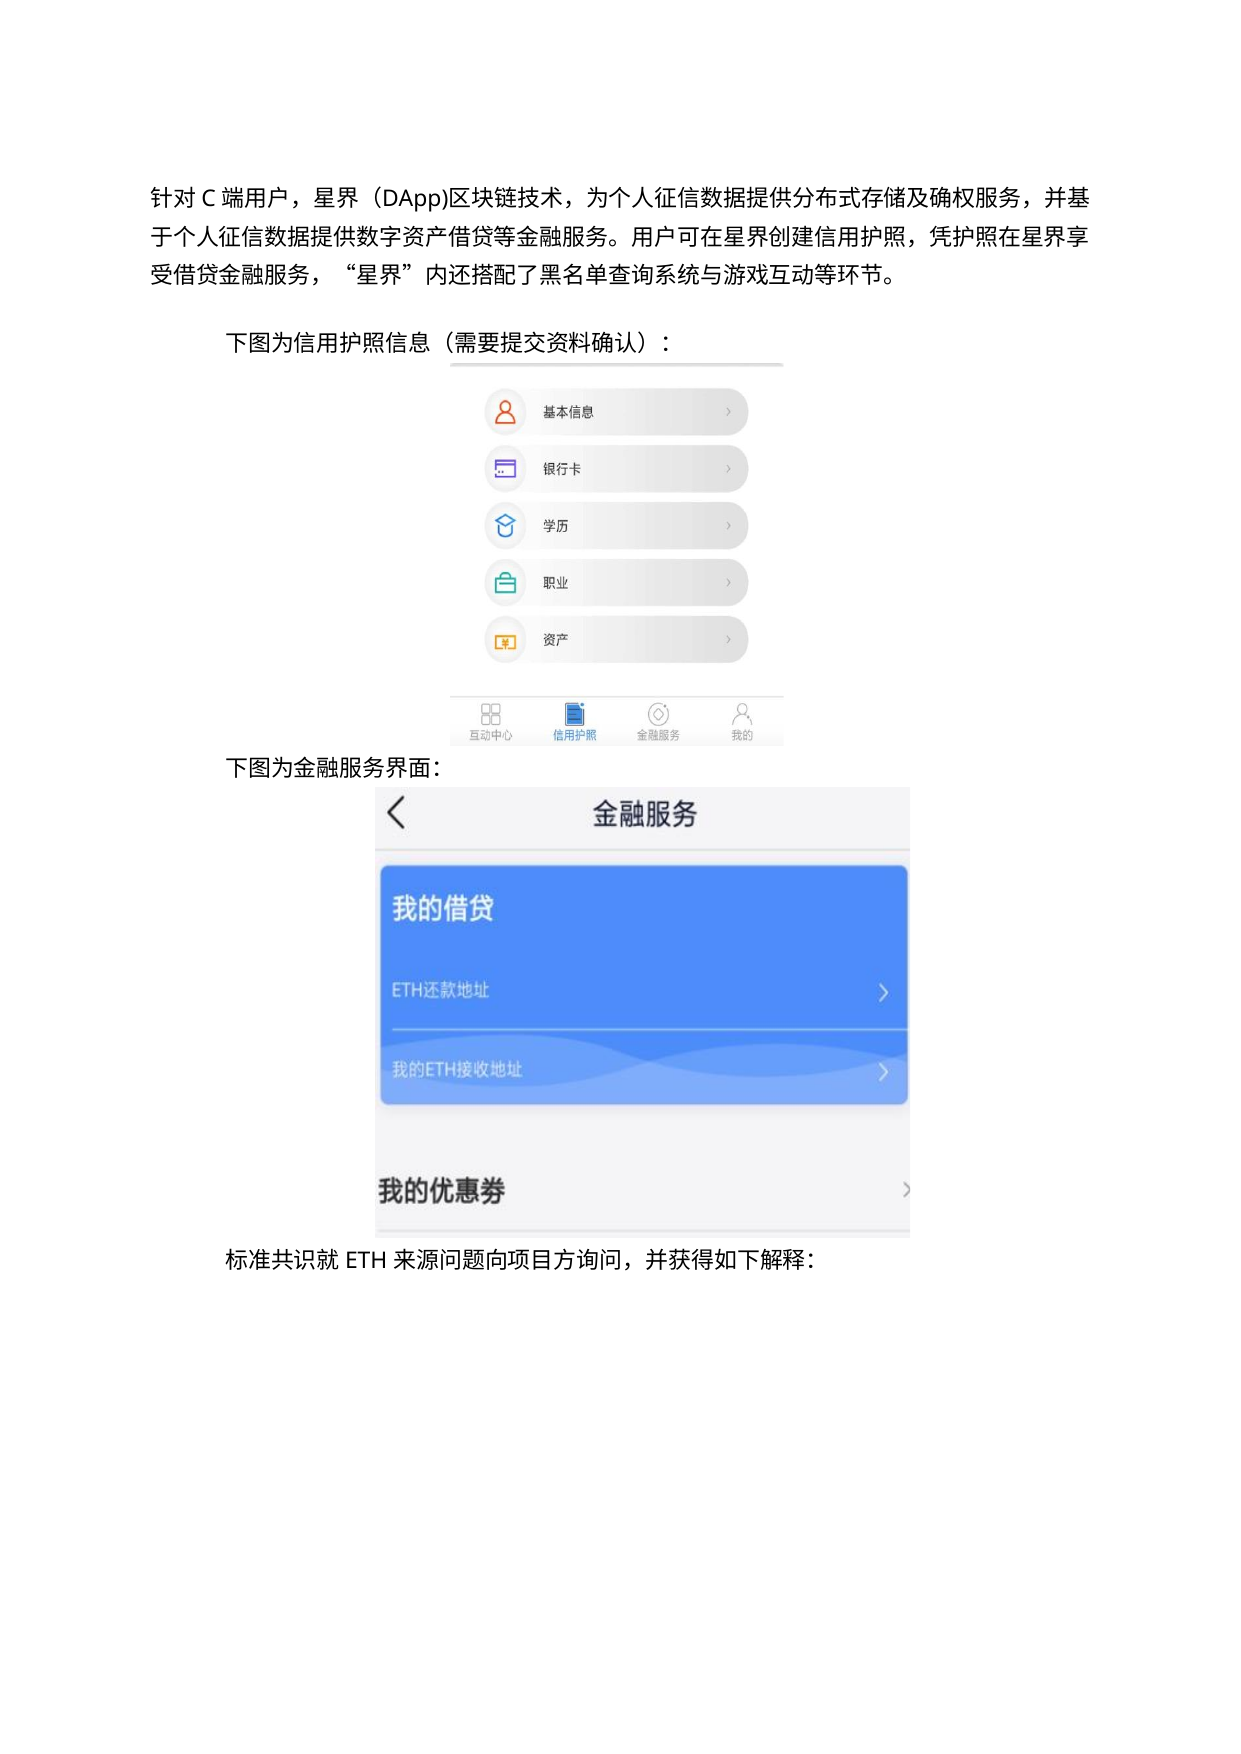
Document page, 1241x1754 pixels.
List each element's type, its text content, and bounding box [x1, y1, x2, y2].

text 标准共识就 ETH 来源问题向项目方询问，并获得如下解释： [225, 1242, 1090, 1275]
text 针对 C 端用户，星界（DApp)区块链技术，为个人征信数据提供分布式存储及确权服务，并基于个人征信数据提供数字资产借贷等金融服务。用户可在星界创建信用护照，凭护照在星界享受借贷金融服务，“星界”内还搭配了黑名单查询系统与游戏互动等环节。 [150, 180, 1090, 290]
text 下图为金融服务界面： [225, 750, 1090, 783]
text 下图为信用护照信息（需要提交资料确认）： [225, 325, 1090, 358]
picture [450, 363, 784, 746]
picture [375, 787, 911, 1238]
